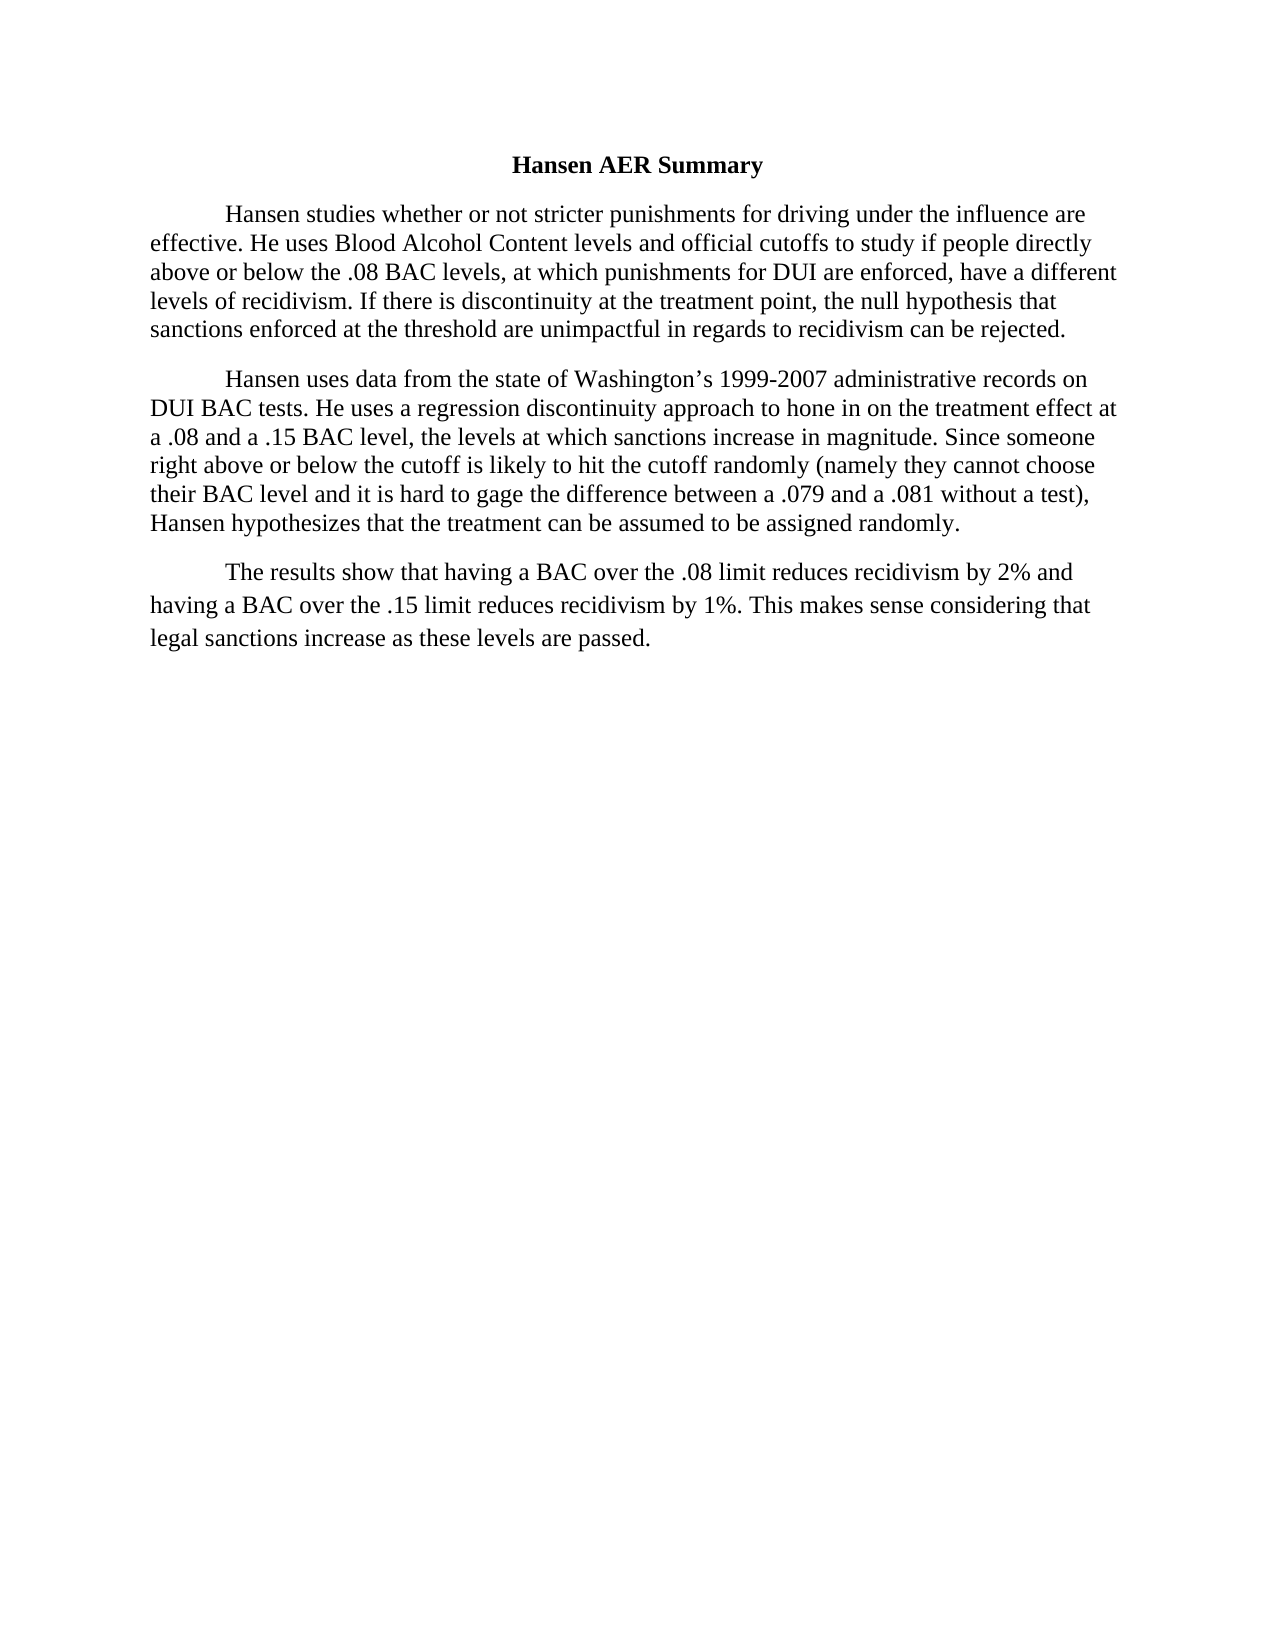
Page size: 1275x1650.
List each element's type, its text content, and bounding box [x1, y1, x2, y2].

text The results show that having a BAC over the .08 limit reduces recidivism by 2% and having a BAC over the .15 limit reduces recidivism by 1%. This makes sense considering that legal sanctions increase as these levels are passed. [150, 557, 1125, 652]
text Hansen AER Summary [150, 150, 1125, 179]
text Hansen uses data from the state of Washington’s 1999-2007 administrative records on DUI BAC tests. He uses a regression discontinuity approach to hone in on the treatment effect at a .08 and a .15 BAC level, the levels at which sanctions increase in magnitude. Since someone right above or below the cutoff is likely to hit the cutoff randomly (namely they cannot choose their BAC level and it is hard to gage the difference between a .079 and a .081 without a test), Hansen hypothesizes that the treatment can be assumed to be assigned randomly. [150, 364, 1125, 537]
text Hansen studies whether or not stricter punishments for driving under the influence are effective. He uses Blood Alcohol Content levels and official cutoffs to study if people directly above or below the .08 BAC levels, at which punishments for DUI are enforced, have a different levels of recidivism. If there is discontinuity at the treatment point, the null hypothesis that sanctions enforced at the threshold are unimpactful in regards to recidivism can be rejected. [150, 199, 1125, 343]
